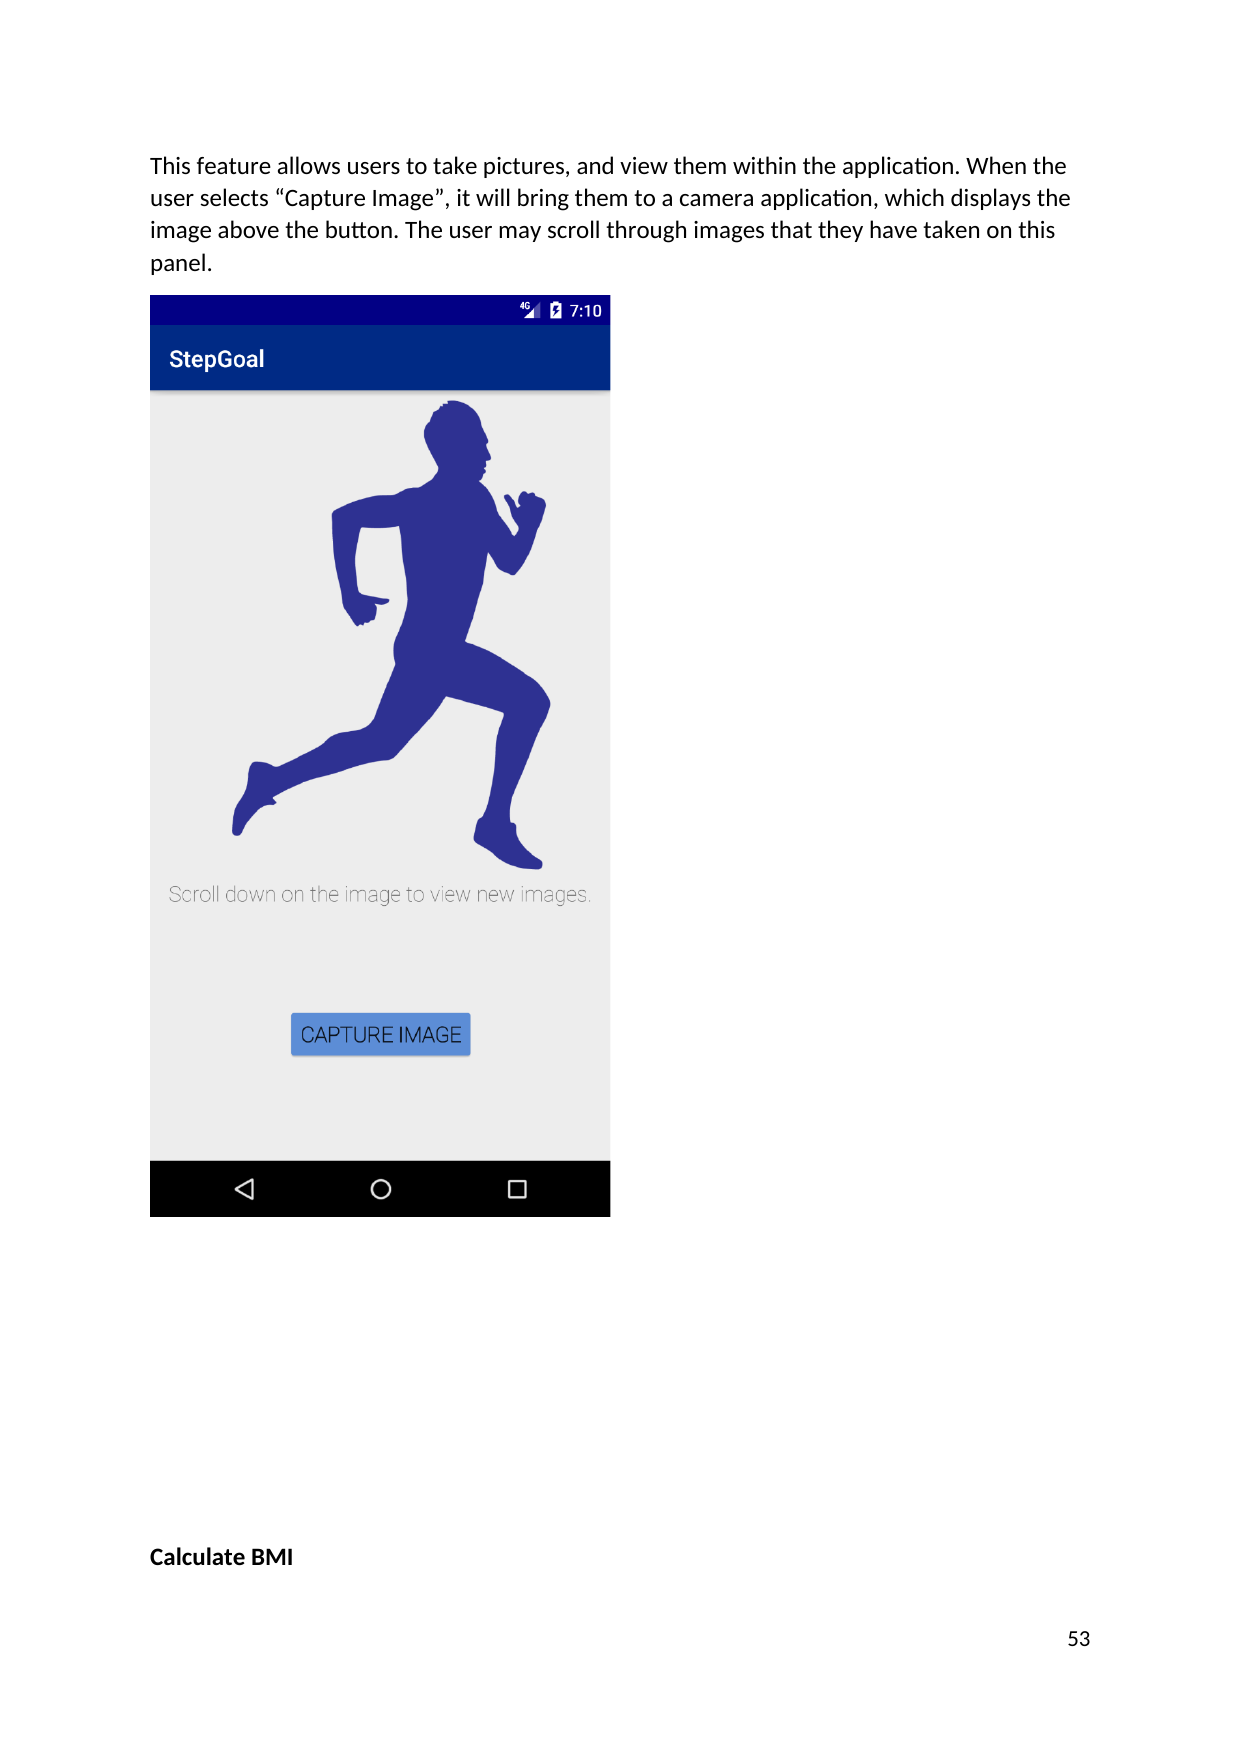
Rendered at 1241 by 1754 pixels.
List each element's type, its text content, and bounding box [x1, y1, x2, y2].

picture [150, 295, 611, 1217]
text This feature allows users to take pictures, and view them within the application. When the user selects “Capture Image”, it will bring them to a camera application, which displays the image above the button. The user may scroll through images that they have taken on this panel. [150, 150, 1090, 277]
text Calculate BMI [150, 1541, 1090, 1572]
